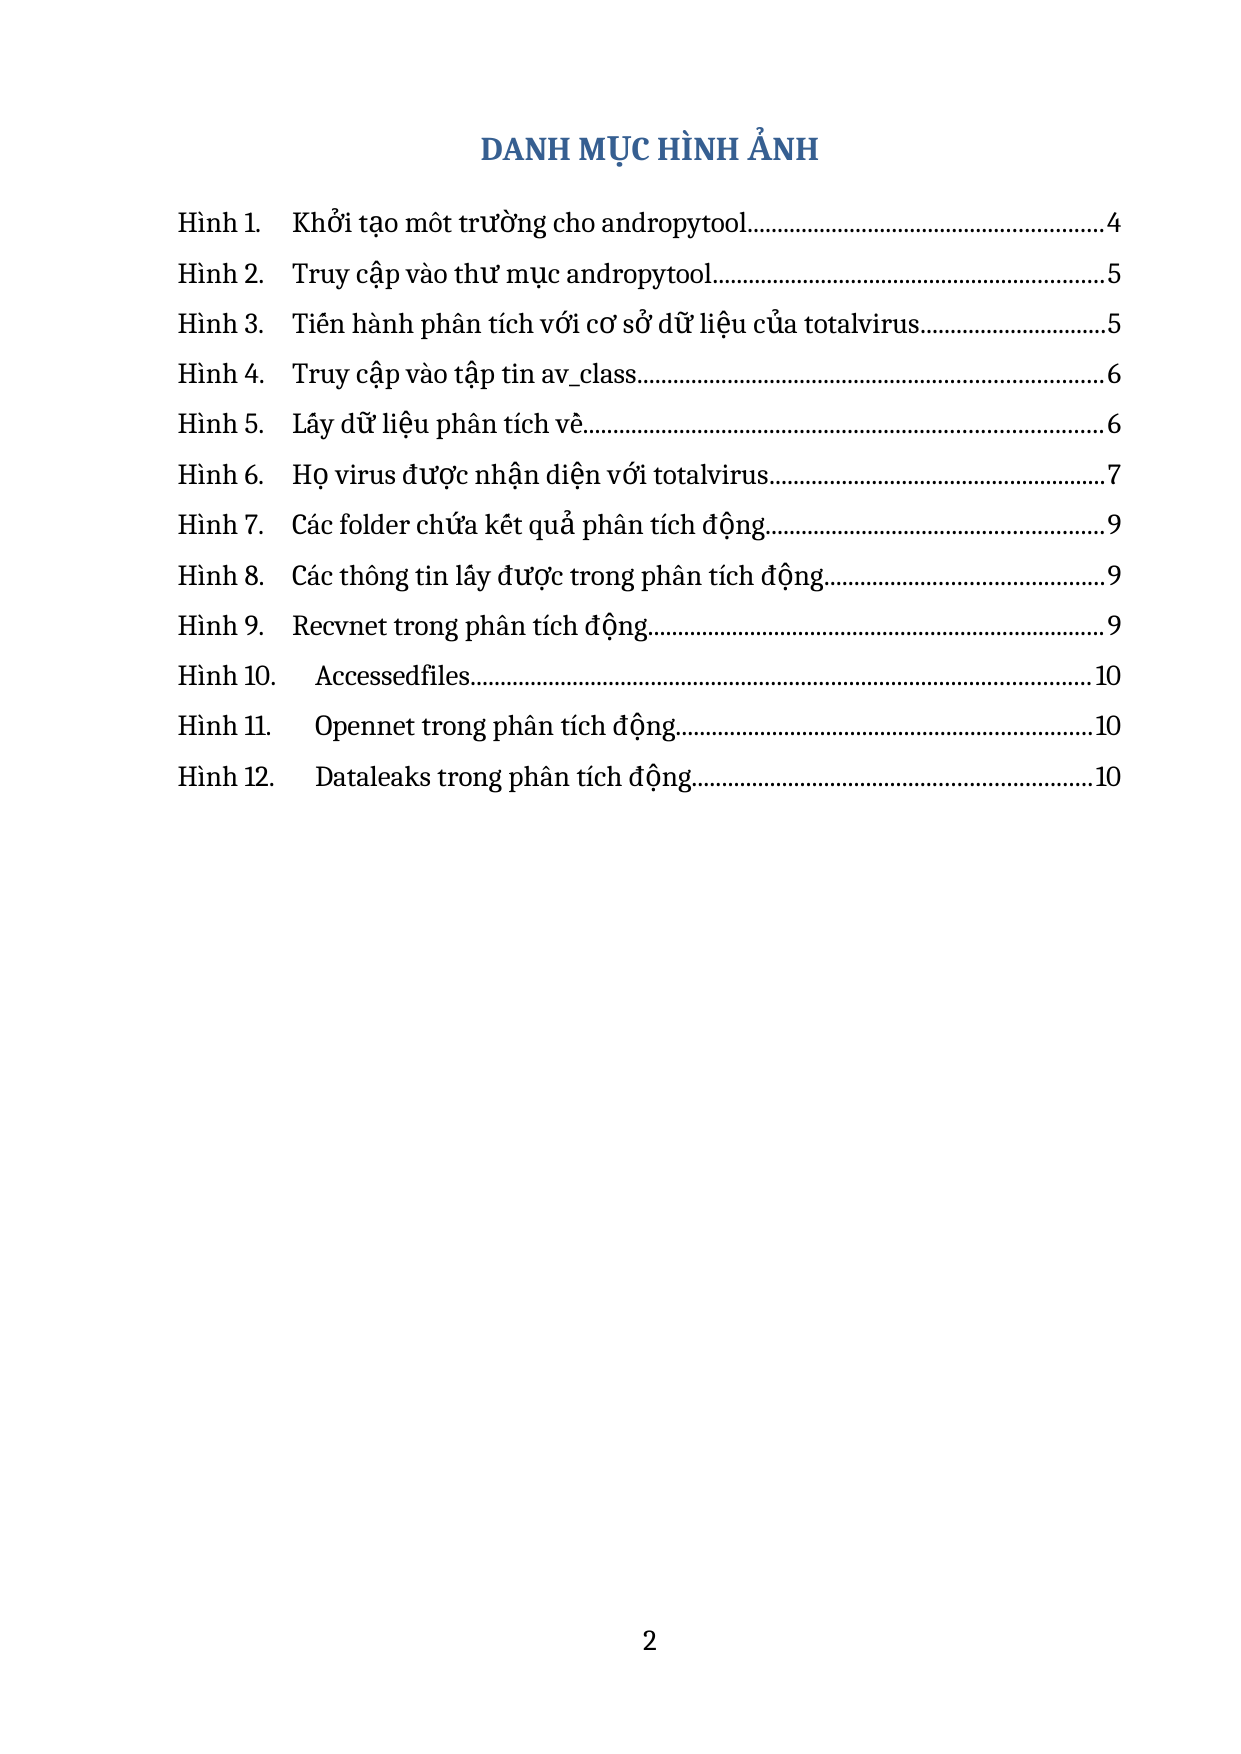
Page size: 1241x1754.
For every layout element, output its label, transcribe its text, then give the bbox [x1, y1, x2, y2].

text Hình 11. Opennet trong phân tích động 10 [177, 709, 1122, 743]
text Hình 6. Họ virus được nhận diện với totalvirus 7 [177, 458, 1122, 492]
text Hình 7. Các folder chứa kết quả phân tích động 9 [177, 508, 1122, 542]
text Hình 2. Truy cập vào thư mục andropytool 5 [177, 257, 1122, 290]
text Hình 5. Lấy dữ liệu phân tích về 6 [177, 408, 1122, 441]
text Hình 10. Accessedfiles 10 [177, 659, 1122, 693]
text Hình 1. Khởi tạo môt trường cho andropytool 4 [177, 206, 1122, 240]
text Hình 3. Tiến hành phân tích với cơ sở dữ liệu của totalvirus 5 [177, 307, 1122, 341]
text Hình 4. Truy cập vào tập tin av_class 6 [177, 357, 1122, 391]
text Hình 8. Các thông tin lấy được trong phân tích động 9 [177, 559, 1122, 592]
text Hình 12. Dataleaks trong phân tích động 10 [177, 760, 1122, 793]
subtitle DANH MỤC HÌNH ẢNH [177, 131, 1122, 169]
text Hình 9. Recvnet trong phân tích động 9 [177, 609, 1122, 642]
